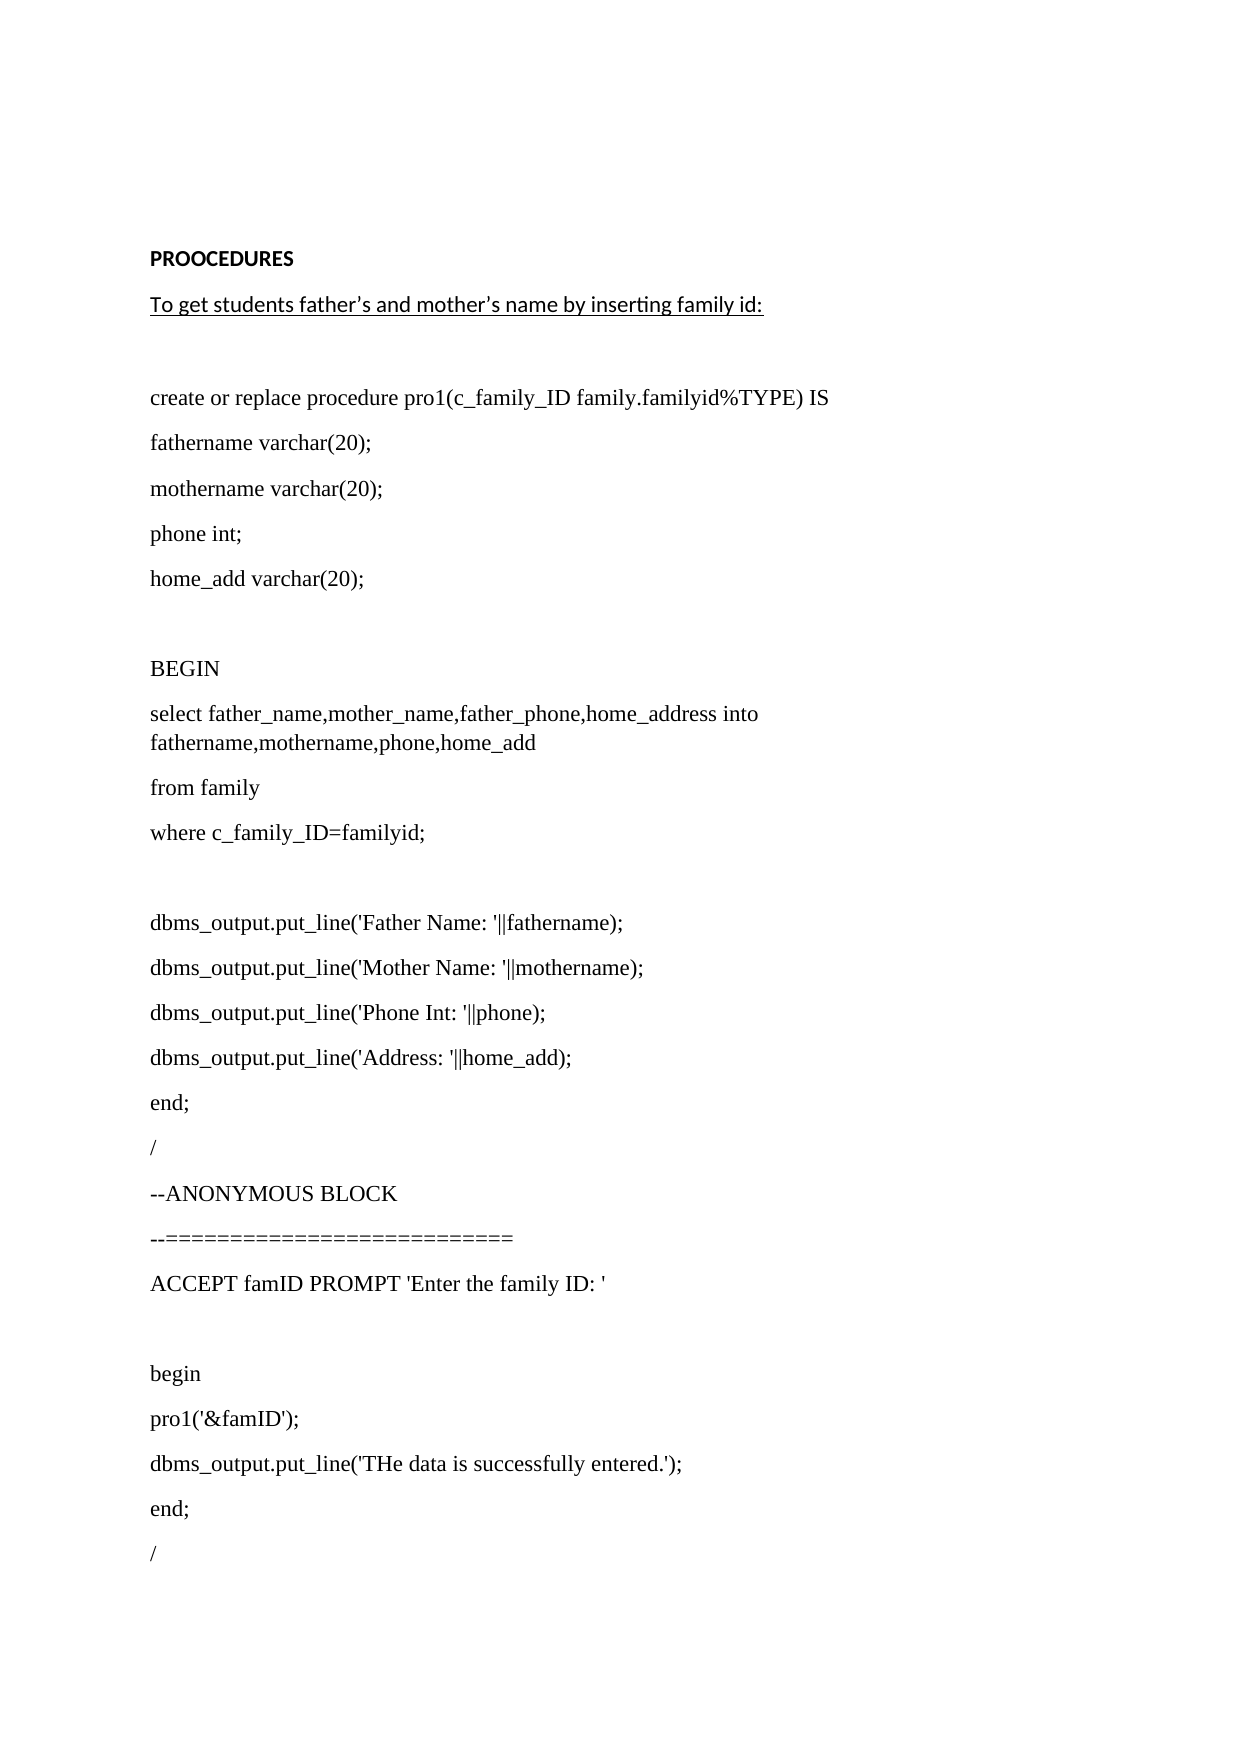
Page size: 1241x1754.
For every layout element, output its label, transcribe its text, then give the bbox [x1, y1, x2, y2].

text ACCEPT famID PROMPT 'Enter the family ID: ' [150, 1270, 1090, 1296]
text where c_family_ID=familyid; [150, 819, 1090, 845]
text create or replace procedure pro1(c_family_ID family.familyid%TYPE) IS [150, 384, 1090, 411]
text home_add varchar(20); [150, 565, 1090, 591]
text --=========================== [150, 1225, 1090, 1251]
text To get students father’s and mother’s name by inserting family id: [150, 291, 1090, 319]
text end; [150, 1089, 1090, 1116]
text fathername varchar(20); [150, 429, 1090, 456]
text mothername varchar(20); [150, 474, 1090, 501]
text from family [150, 774, 1090, 800]
text dbms_output.put_line('Address: '||home_add); [150, 1044, 1090, 1071]
text phone int; [150, 520, 1090, 546]
text / [150, 1540, 1090, 1567]
text / [150, 1134, 1090, 1161]
text dbms_output.put_line('Mother Name: '||mothername); [150, 954, 1090, 980]
text PROOCEDURES [150, 244, 1090, 272]
text select father_name,mother_name,father_phone,home_address into fathername,mothername,phone,home_add [150, 700, 1090, 755]
text BEGIN [150, 655, 1090, 681]
text end; [150, 1495, 1090, 1522]
text pro1('&famID'); [150, 1405, 1090, 1431]
text begin [150, 1360, 1090, 1386]
text dbms_output.put_line('Phone Int: '||phone); [150, 999, 1090, 1026]
text dbms_output.put_line('THe data is successfully entered.'); [150, 1450, 1090, 1477]
text dbms_output.put_line('Father Name: '||fathername); [150, 909, 1090, 935]
text --ANONYMOUS BLOCK [150, 1179, 1090, 1206]
